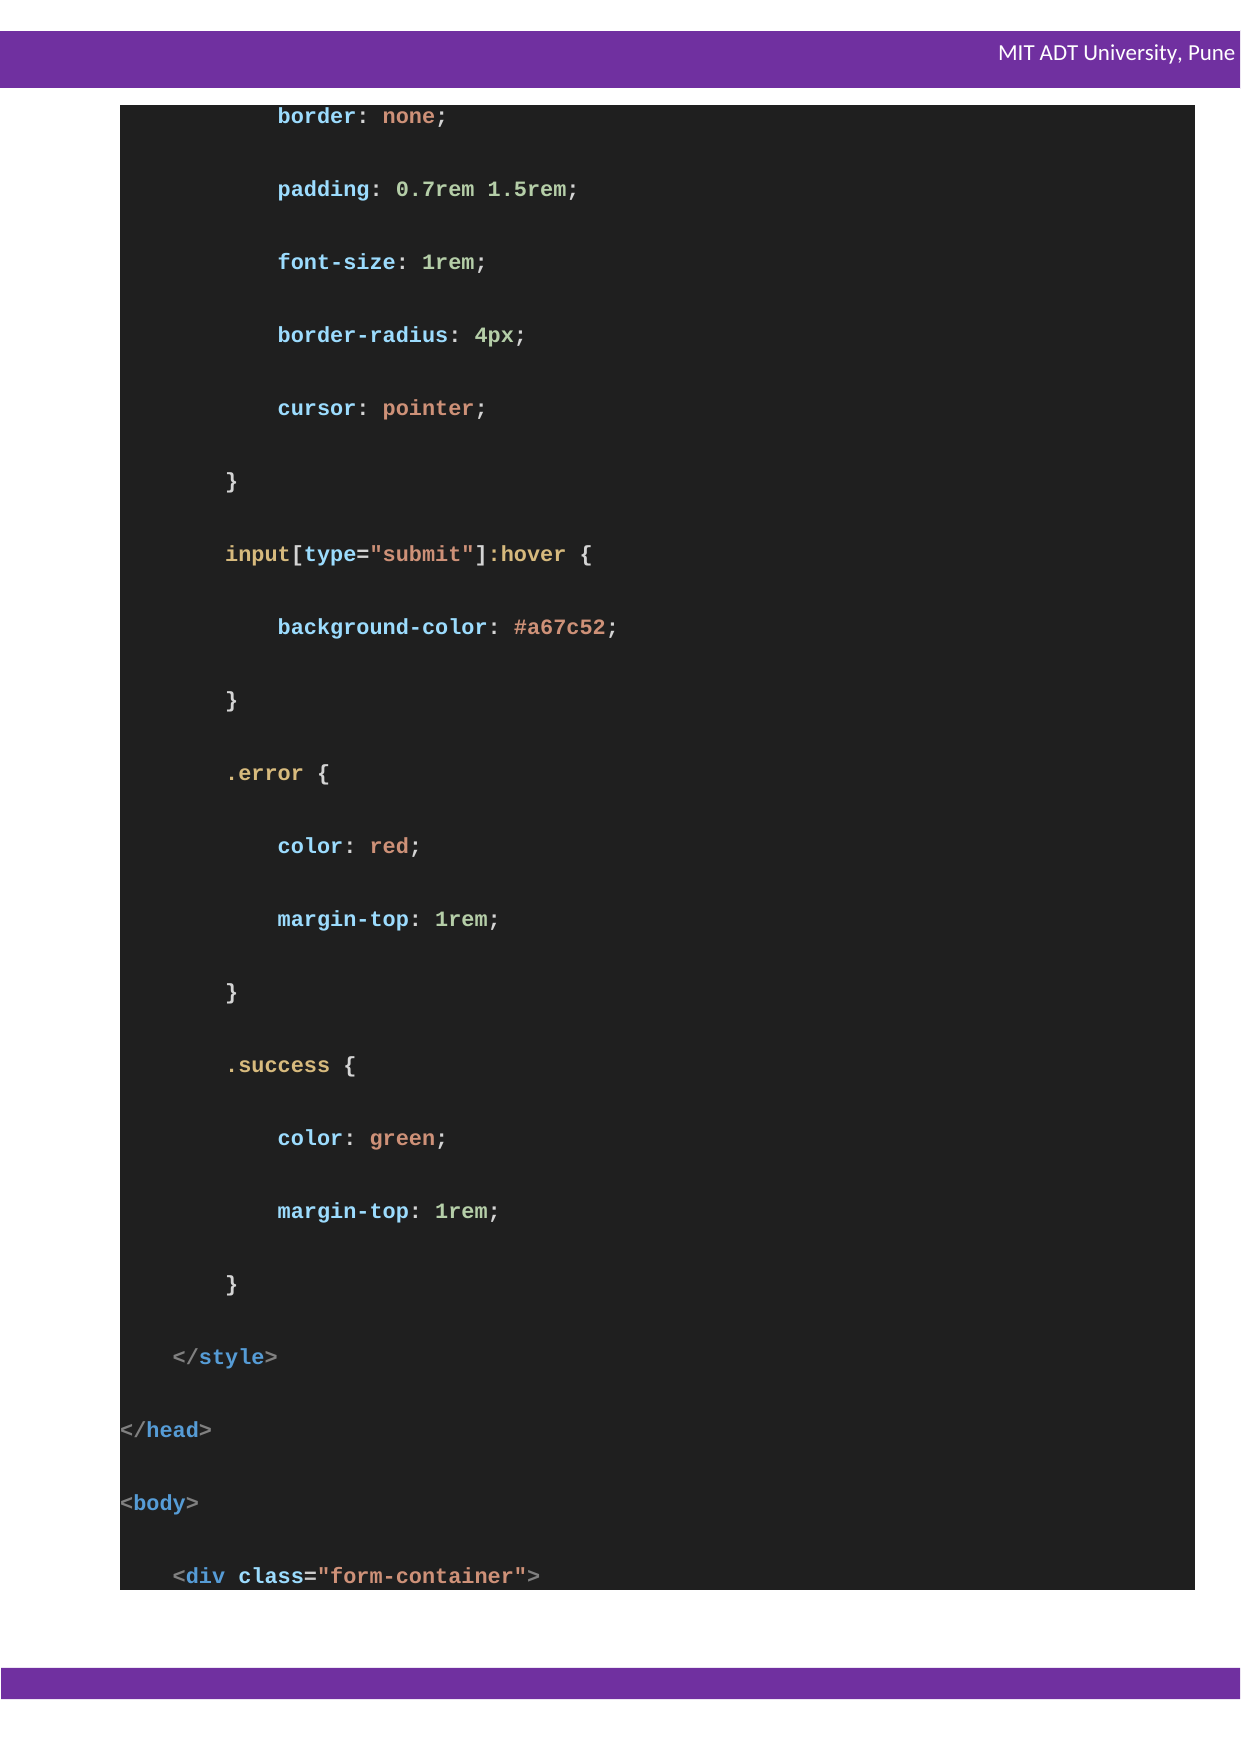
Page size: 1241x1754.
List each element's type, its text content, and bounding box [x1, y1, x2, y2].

text } [120, 689, 1195, 714]
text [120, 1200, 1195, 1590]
text margin-top: 1rem; [120, 908, 1195, 933]
text input[type="submit"]:hover { [120, 543, 1195, 568]
text padding: 0.7rem 1.5rem; [120, 178, 1195, 203]
text color: green; [120, 1127, 1195, 1152]
text border-radius: 4px; [120, 324, 1195, 349]
text font-size: 1rem; [120, 251, 1195, 276]
text cursor: pointer; [120, 397, 1195, 422]
text border: none; [120, 105, 1195, 130]
text .success { [120, 1054, 1195, 1079]
text } [120, 470, 1195, 495]
text color: red; [120, 835, 1195, 860]
text } [120, 981, 1195, 1006]
text background-color: #a67c52; [120, 616, 1195, 641]
text .error { [120, 762, 1195, 787]
